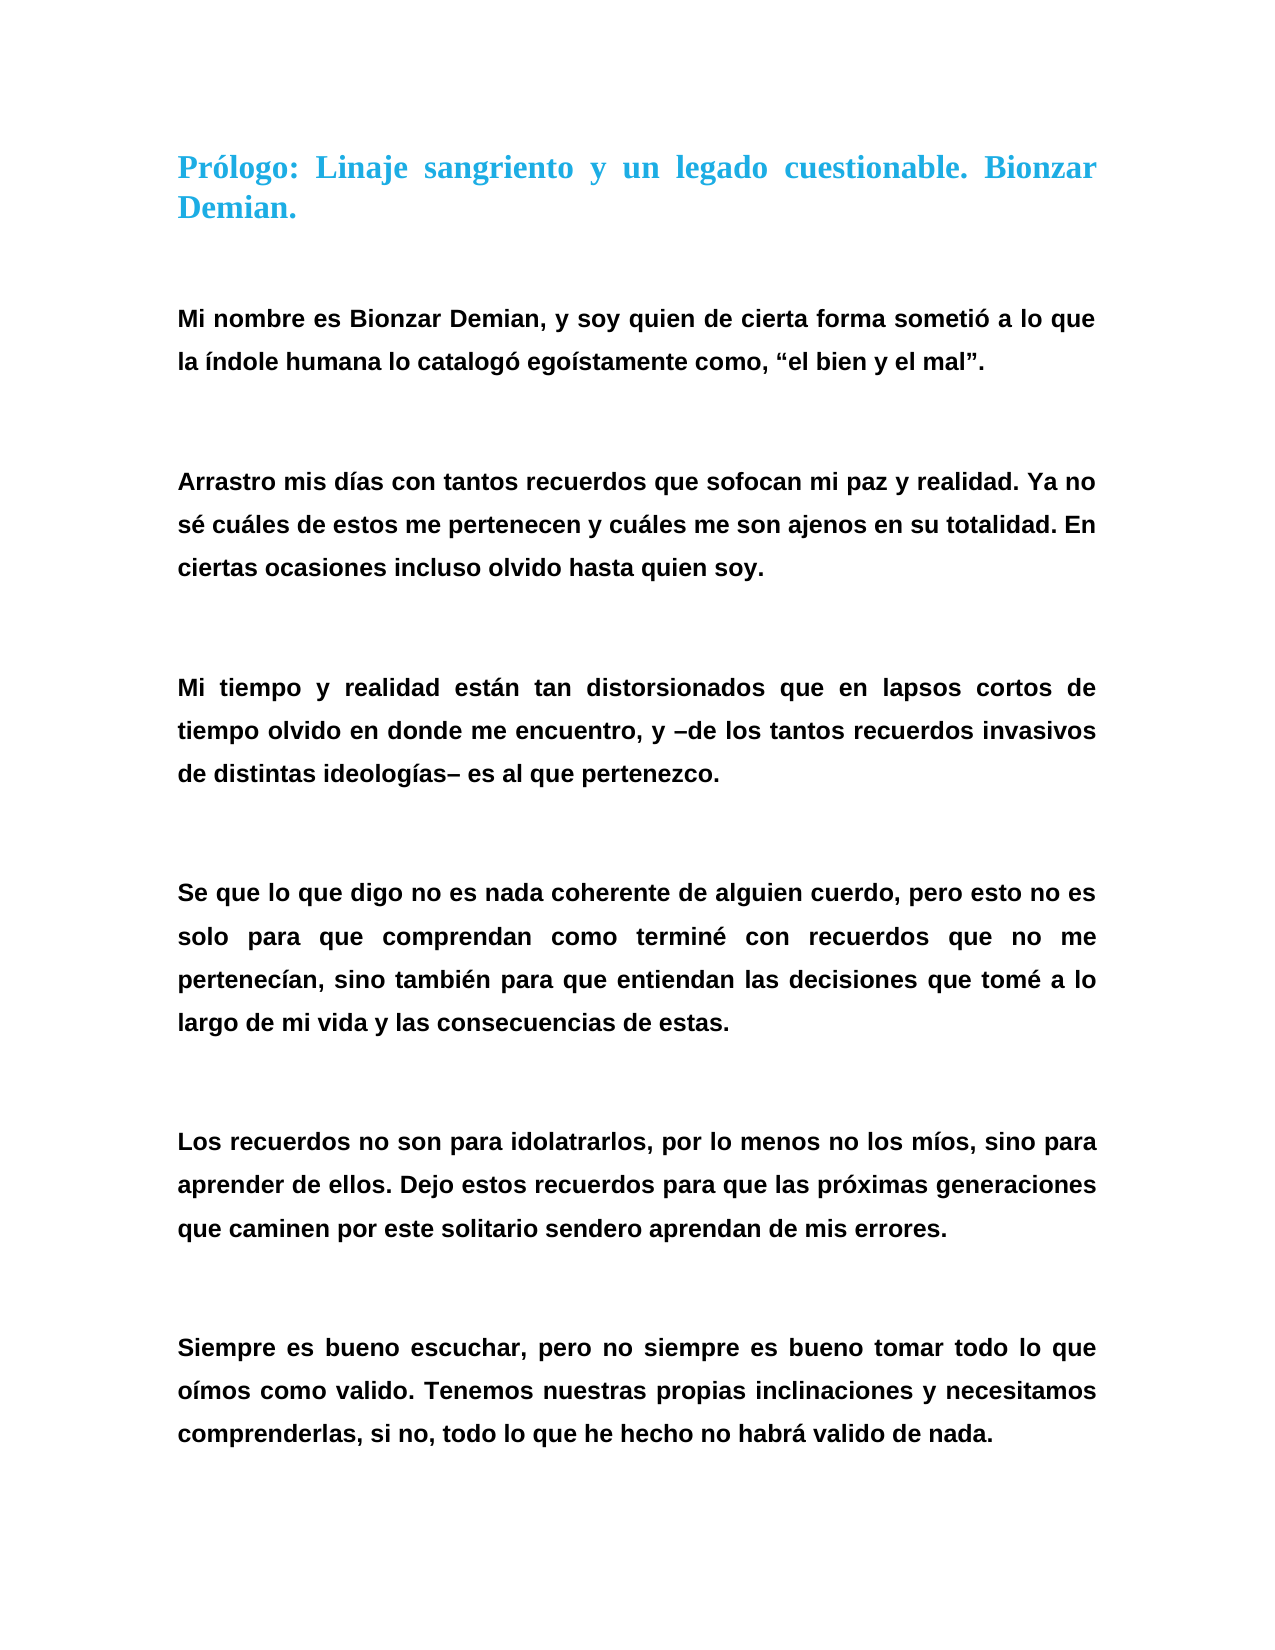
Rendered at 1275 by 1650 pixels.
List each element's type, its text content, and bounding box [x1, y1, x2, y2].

text Siempre es bueno escuchar, pero no siempre es bueno tomar todo lo que oímos como valido. Tenemos nuestras propias inclinaciones y necesitamos comprenderlas, si no, todo lo que he hecho no habrá valido de nada. [177, 1333, 1098, 1448]
text Arrastro mis días con tantos recuerdos que sofocan mi paz y realidad. Ya no sé cuáles de estos me pertenecen y cuáles me son ajenos en su totalidad. En ciertas ocasiones incluso olvido hasta quien soy. [177, 467, 1098, 582]
text Los recuerdos no son para idolatrarlos, por lo menos no los míos, sino para aprender de ellos. Dejo estos recuerdos para que las próximas generaciones que caminen por este solitario sendero aprendan de mis errores. [177, 1127, 1098, 1242]
text Mi tiempo y realidad están tan distorsionados que en lapsos cortos de tiempo olvido en donde me encuentro, y –de los tantos recuerdos invasivos de distintas ideologías– es al que pertenezco. [177, 673, 1098, 788]
text Mi nombre es Bionzar Demian, y soy quien de cierta forma sometió a lo que la índole humana lo catalogó egoístamente como, “el bien y el mal”. [177, 304, 1098, 376]
text Se que lo que digo no es nada coherente de alguien cuerdo, pero esto no es solo para que comprendan como terminé con recuerdos que no me pertenecían, sino también para que entiendan las decisiones que tomé a lo largo de mi vida y las consecuencias de estas. [177, 878, 1098, 1037]
text Prólogo: Linaje sangriento y un legado cuestionable. Bionzar Demian. [177, 148, 1098, 226]
